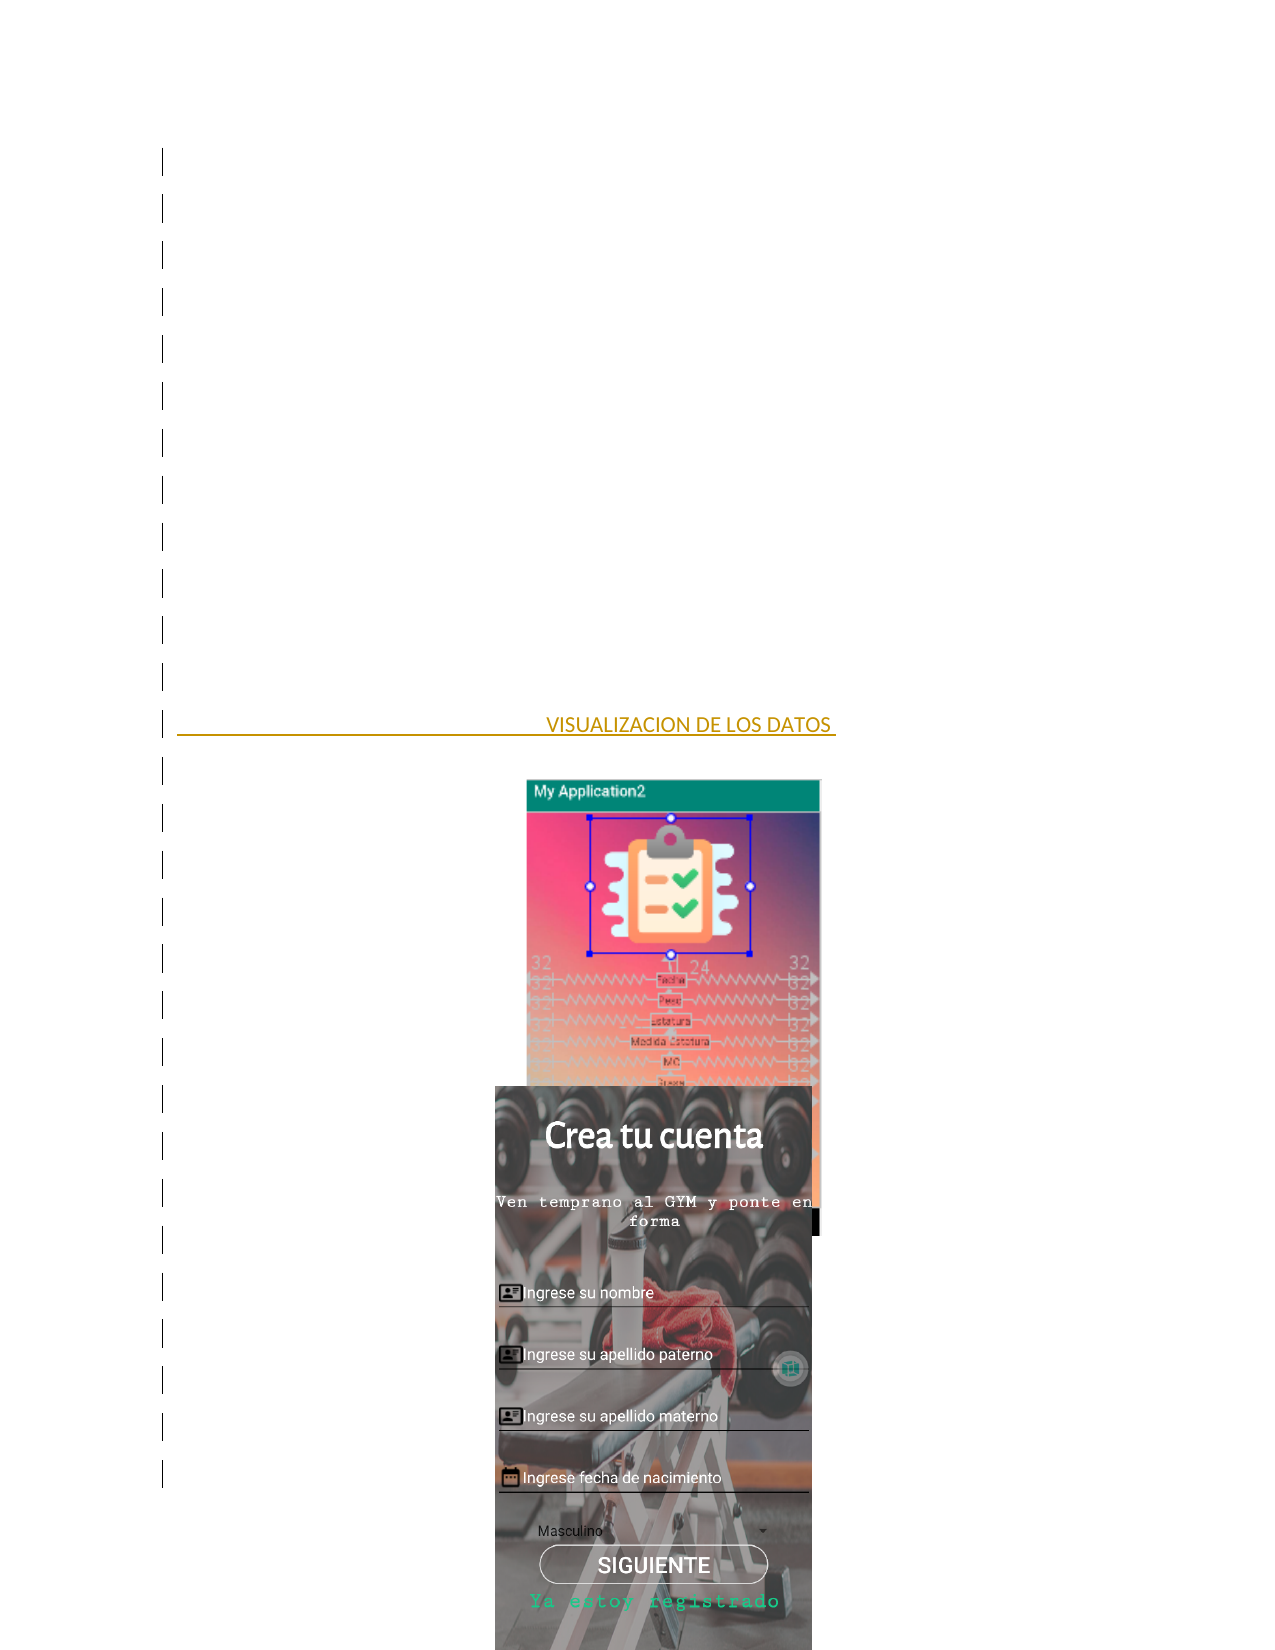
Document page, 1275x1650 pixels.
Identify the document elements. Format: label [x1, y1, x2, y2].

picture [495, 779, 822, 1650]
